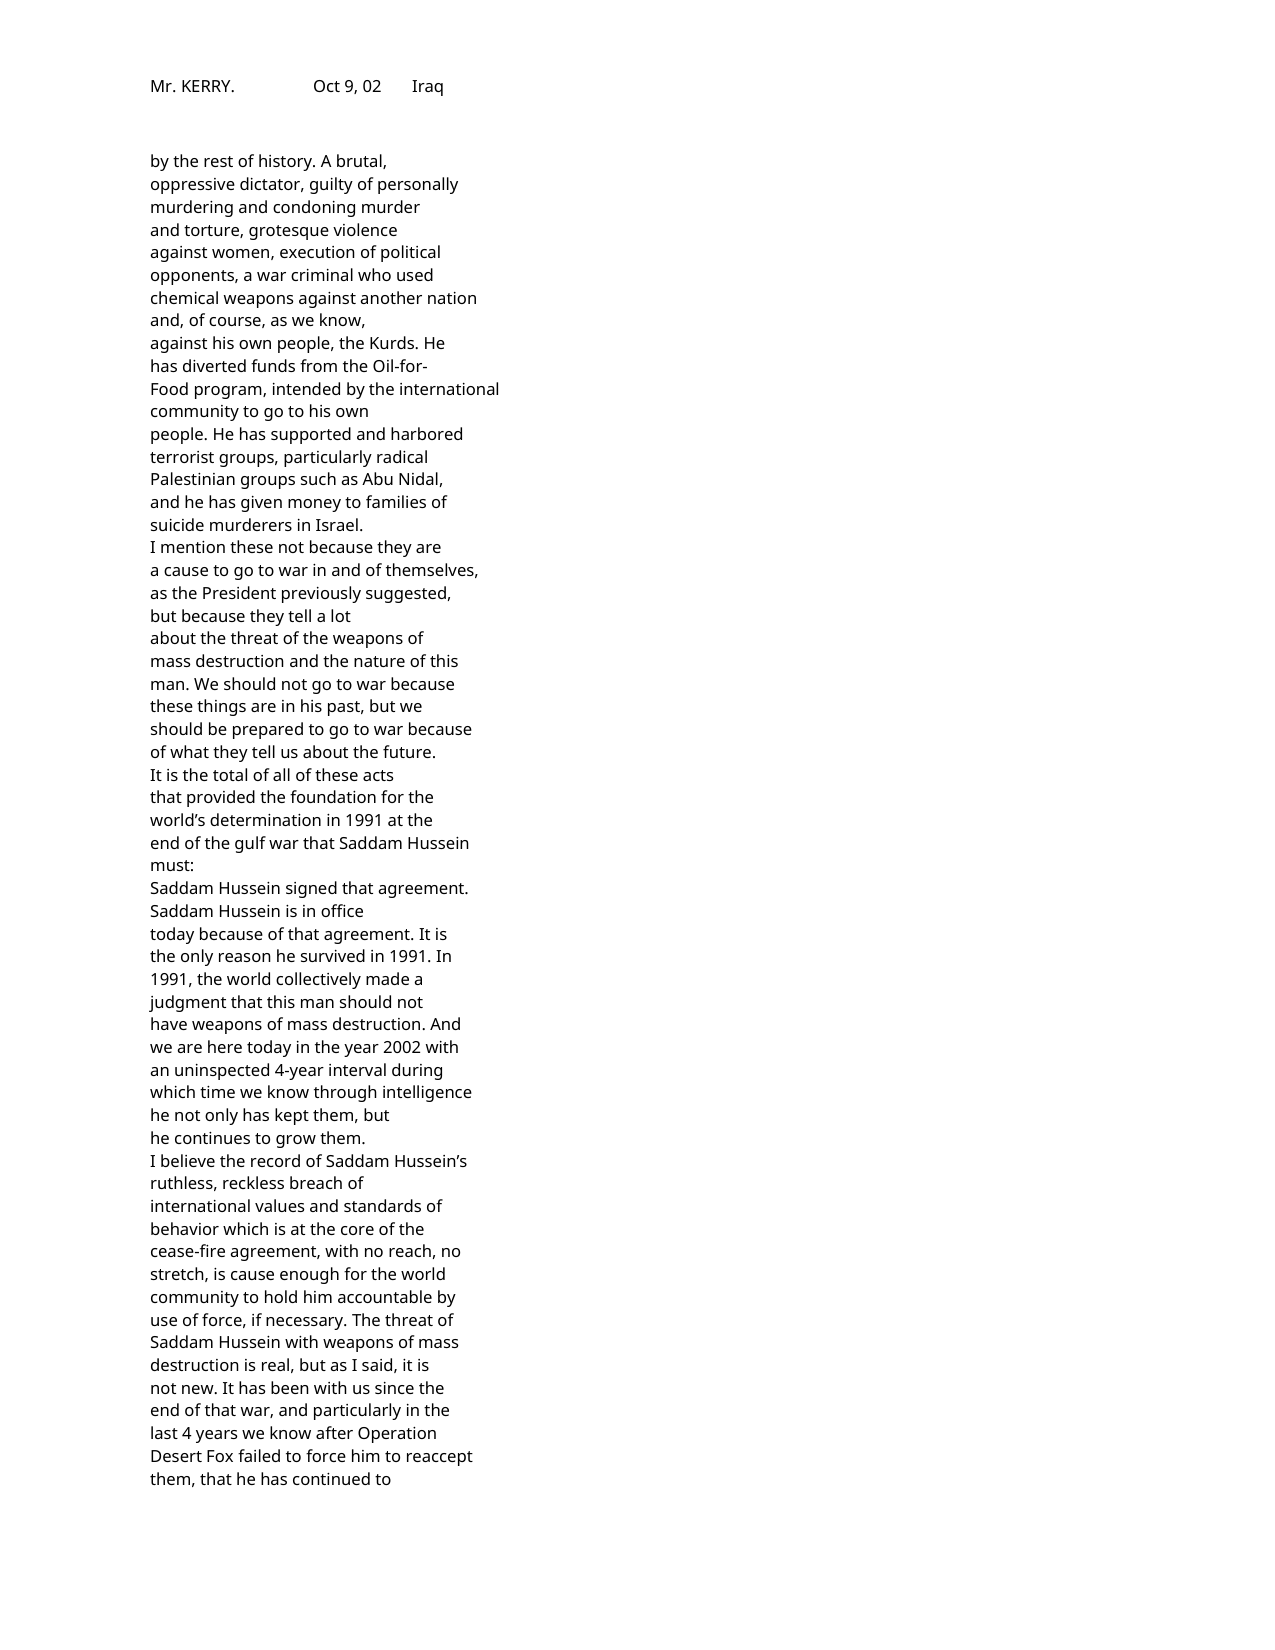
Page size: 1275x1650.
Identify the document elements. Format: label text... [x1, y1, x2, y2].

text these things are in his past, but we [150, 695, 1125, 718]
text mass destruction and the nature of this [150, 649, 1125, 672]
text suicide murderers in Israel. [150, 513, 1125, 536]
text and he has given money to families of [150, 491, 1125, 513]
text of what they tell us about the future. [150, 740, 1125, 763]
text that provided the foundation for the [150, 786, 1125, 808]
text use of force, if necessary. The threat of [150, 1308, 1125, 1331]
text have weapons of mass destruction. And [150, 1013, 1125, 1036]
text should be prepared to go to war because [150, 718, 1125, 740]
text not new. It has been with us since the [150, 1376, 1125, 1399]
text end of the gulf war that Saddam Hussein [150, 831, 1125, 854]
text oppressive dictator, guilty of personally [150, 173, 1125, 195]
text judgment that this man should not [150, 990, 1125, 1013]
text a cause to go to war in and of themselves, [150, 559, 1125, 581]
text must: [150, 854, 1125, 877]
text opponents, a war criminal who used [150, 263, 1125, 286]
text about the threat of the weapons of [150, 627, 1125, 649]
text terrorist groups, particularly radical [150, 445, 1125, 468]
text world’s determination in 1991 at the [150, 808, 1125, 831]
text ruthless, reckless breach of [150, 1172, 1125, 1194]
text and torture, grotesque violence [150, 218, 1125, 241]
text cease-fire agreement, with no reach, no [150, 1240, 1125, 1263]
text murdering and condoning murder [150, 195, 1125, 218]
text and, of course, as we know, [150, 309, 1125, 332]
text against women, execution of political [150, 241, 1125, 263]
text It is the total of all of these acts [150, 763, 1125, 786]
text community to hold him accountable by [150, 1285, 1125, 1308]
text stretch, is cause enough for the world [150, 1263, 1125, 1285]
text Palestinian groups such as Abu Nidal, [150, 468, 1125, 491]
text against his own people, the Kurds. He [150, 332, 1125, 354]
text international values and standards of [150, 1194, 1125, 1217]
text destruction is real, but as I said, it is [150, 1353, 1125, 1376]
text them, that he has continued to [150, 1467, 1125, 1490]
text people. He has supported and harbored [150, 422, 1125, 445]
text but because they tell a lot [150, 604, 1125, 627]
text community to go to his own [150, 400, 1125, 422]
text man. We should not go to war because [150, 672, 1125, 695]
text Food program, intended by the international [150, 377, 1125, 400]
text behavior which is at the core of the [150, 1217, 1125, 1240]
text today because of that agreement. It is [150, 922, 1125, 945]
text we are here today in the year 2002 with [150, 1036, 1125, 1058]
text as the President previously suggested, [150, 581, 1125, 604]
text 1991, the world collectively made a [150, 967, 1125, 990]
text Saddam Hussein signed that agreement. [150, 877, 1125, 899]
text chemical weapons against another nation [150, 286, 1125, 309]
text I mention these not because they are [150, 536, 1125, 559]
text Saddam Hussein with weapons of mass [150, 1331, 1125, 1353]
text end of that war, and particularly in the [150, 1399, 1125, 1422]
text he continues to grow them. [150, 1126, 1125, 1149]
text I believe the record of Saddam Hussein’s [150, 1149, 1125, 1172]
text the only reason he survived in 1991. In [150, 945, 1125, 967]
text Desert Fox failed to force him to reaccept [150, 1444, 1125, 1467]
text he not only has kept them, but [150, 1104, 1125, 1126]
text last 4 years we know after Operation [150, 1422, 1125, 1444]
text an uninspected 4-year interval during [150, 1058, 1125, 1081]
text Saddam Hussein is in office [150, 899, 1125, 922]
text has diverted funds from the Oil-for- [150, 354, 1125, 377]
text which time we know through intelligence [150, 1081, 1125, 1104]
text by the rest of history. A brutal, [150, 150, 1125, 173]
